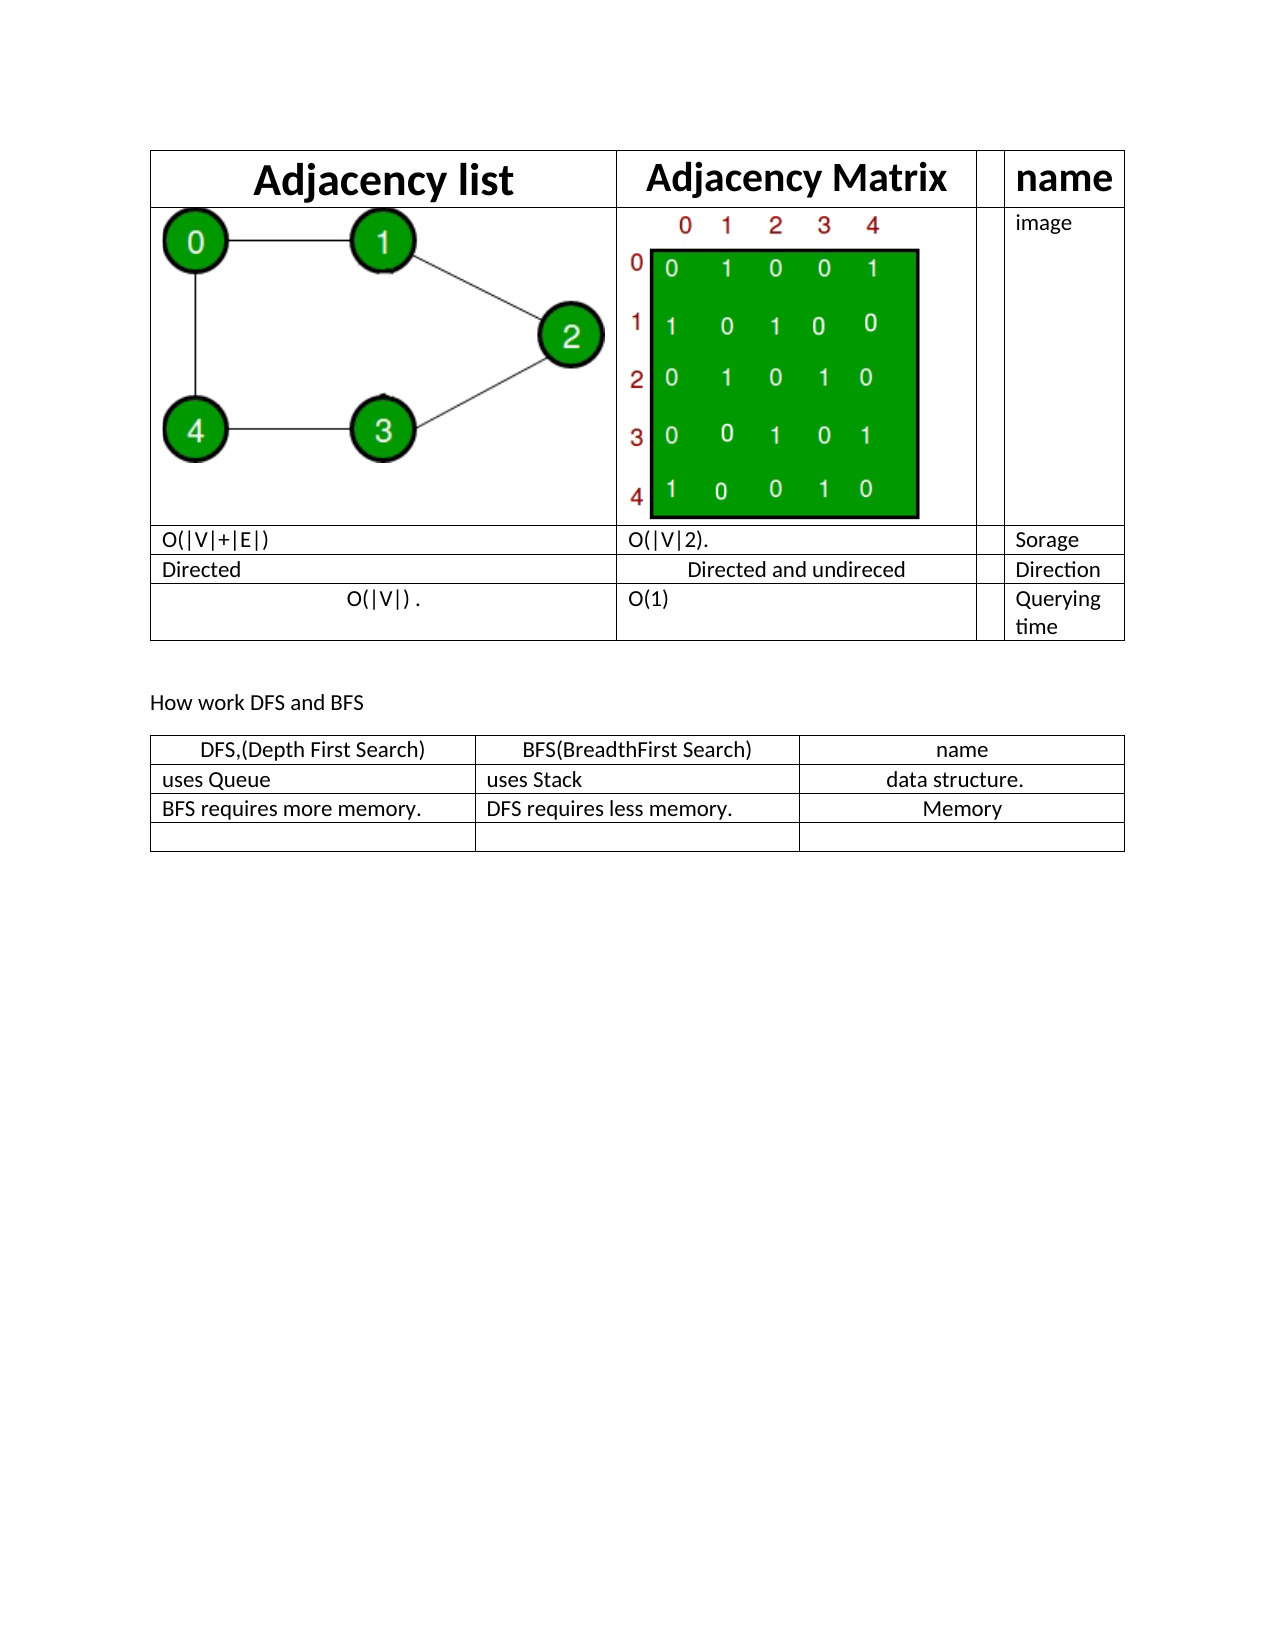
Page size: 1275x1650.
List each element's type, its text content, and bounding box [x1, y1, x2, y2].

picture [628, 208, 930, 525]
table_cell DFS requires less memory. [476, 794, 799, 822]
table_cell uses Queue [151, 765, 475, 793]
table_cell BFS requires more memory. [151, 794, 475, 822]
table_cell Directed and undireced [617, 555, 976, 583]
table_header name [1005, 151, 1124, 207]
table_cell O(|V|+|E|) [151, 526, 616, 554]
table_cell data structure. [800, 765, 1124, 793]
table_cell Direction [1005, 555, 1124, 583]
text How work DFS and BFS [150, 688, 1125, 716]
table_cell uses Stack [476, 765, 799, 793]
table_header Adjacency Matrix [617, 151, 976, 207]
table_cell [977, 584, 1004, 640]
table_cell [977, 555, 1004, 583]
table_header name [800, 736, 1124, 764]
table_cell image [1005, 208, 1124, 524]
table_cell Querying time [1005, 584, 1124, 640]
table_cell [617, 208, 628, 524]
table_cell [977, 208, 1004, 524]
table_header BFS(BreadthFirst Search) [476, 736, 799, 764]
table_cell O(1) [617, 584, 976, 640]
table_cell [800, 823, 1124, 851]
table_cell [476, 823, 799, 851]
table_cell O(|V|2). [617, 526, 976, 554]
table_cell Directed [151, 555, 616, 583]
table_cell [151, 208, 616, 524]
table_cell [930, 208, 976, 524]
table_cell Memory [800, 794, 1124, 822]
table_cell Sorage [1005, 526, 1124, 554]
table_cell [977, 526, 1004, 554]
table_header DFS,(Depth First Search) [151, 736, 475, 764]
table_cell [151, 823, 475, 851]
table_header Adjacency list [151, 151, 616, 207]
table_header [977, 151, 1004, 207]
table_cell O(|V|) . [151, 584, 616, 640]
picture [162, 208, 605, 463]
